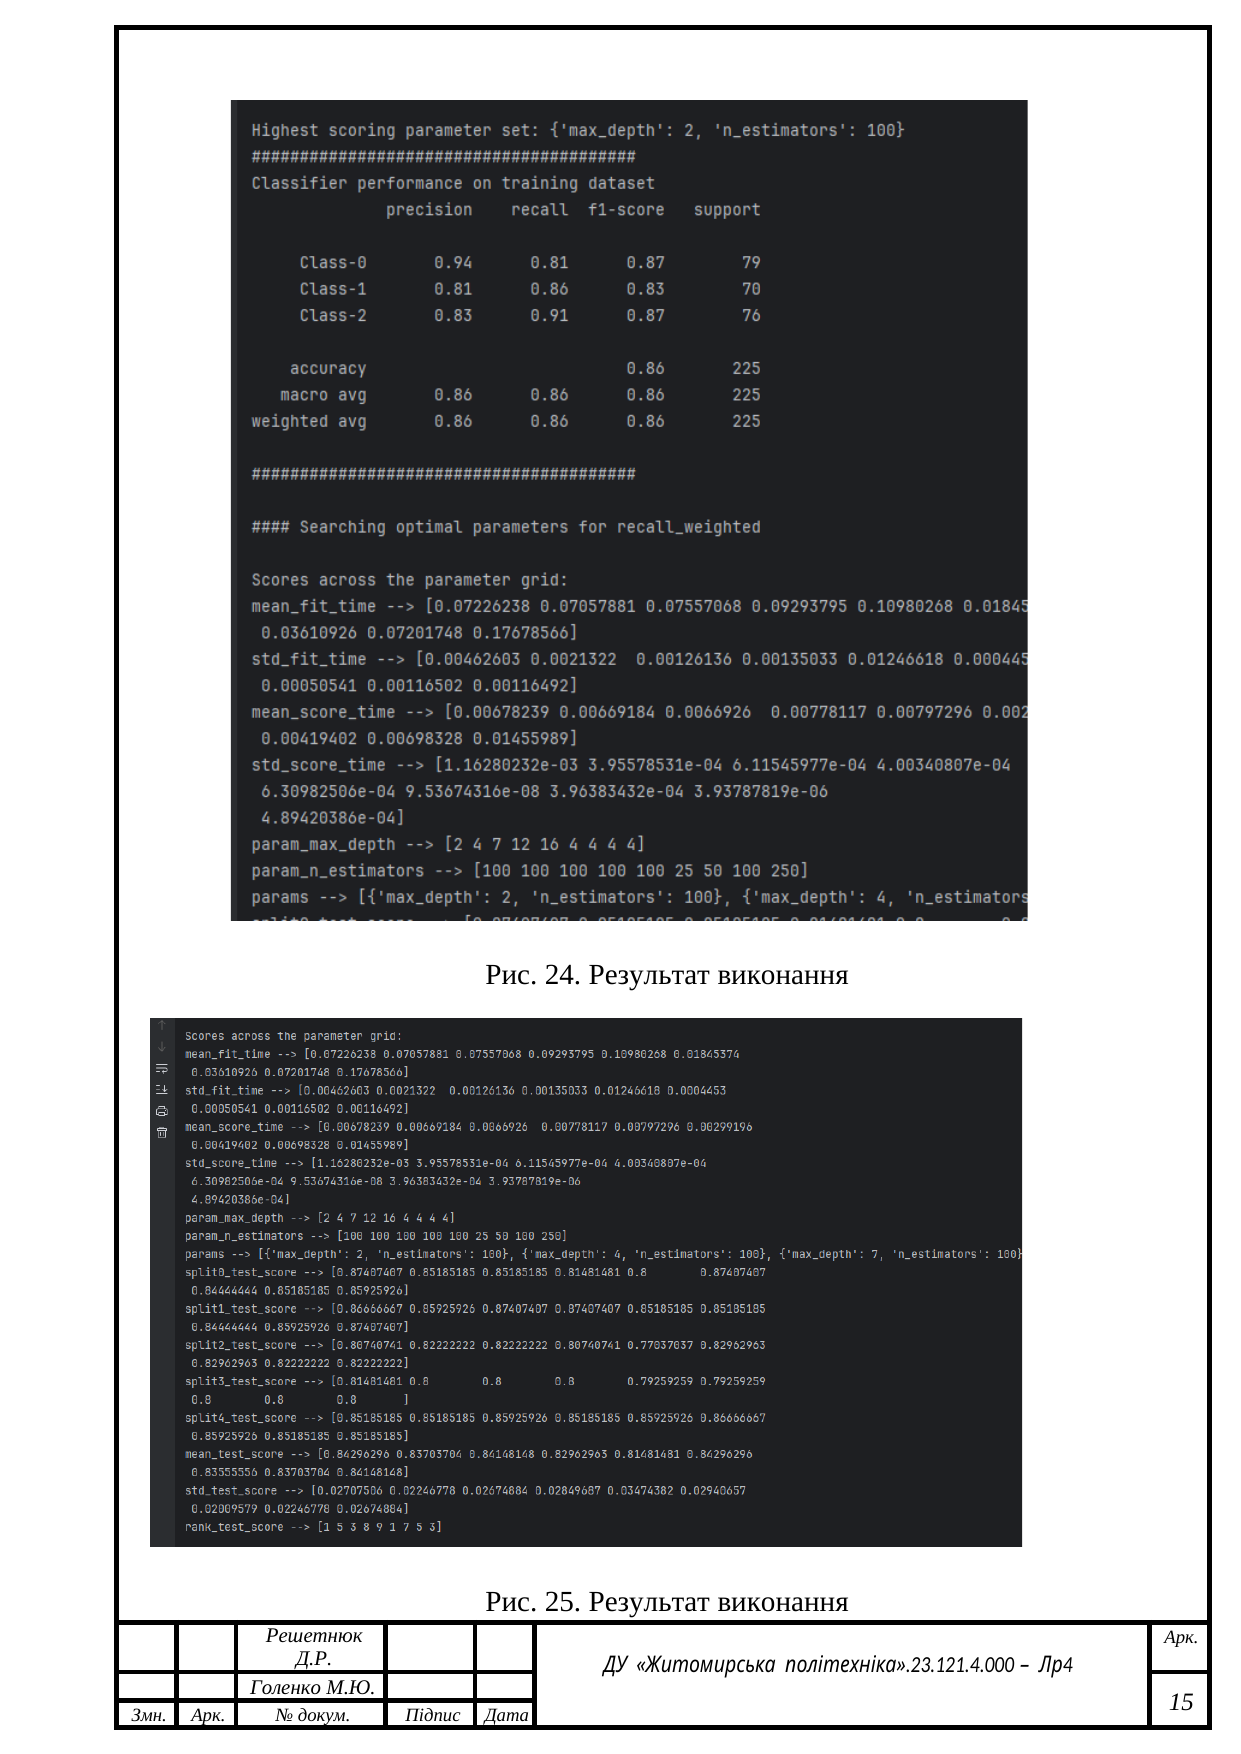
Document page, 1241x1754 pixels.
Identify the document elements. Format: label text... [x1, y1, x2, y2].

table_cell Голенко М.Ю. [238, 1674, 383, 1698]
table_cell Дата [477, 1703, 532, 1725]
table_cell ДУ «Житомирська політехніка».23.121.4.000 – Лр4 [537, 1625, 1147, 1725]
picture [230, 100, 1028, 921]
table_cell [179, 1674, 234, 1698]
table_cell Арк. [179, 1703, 234, 1725]
table_cell [388, 1625, 473, 1670]
table_cell Змн. [119, 1703, 174, 1725]
table_cell 15 [1152, 1674, 1207, 1725]
table_cell [119, 1625, 174, 1670]
table_cell [388, 1674, 473, 1698]
table_cell [477, 1625, 532, 1670]
table_cell № докум. [238, 1703, 383, 1725]
table_cell [477, 1674, 532, 1698]
table_header Рис. 24. Результат виконання Рис. 25. Результат виконання [119, 30, 1207, 1620]
table_cell [119, 1674, 174, 1698]
table_cell Підпис [388, 1703, 473, 1725]
table_cell Решетнюк Д.Р. [238, 1625, 383, 1670]
table_cell [179, 1625, 234, 1670]
picture [150, 1018, 1023, 1547]
table_cell Арк. [1152, 1625, 1207, 1670]
